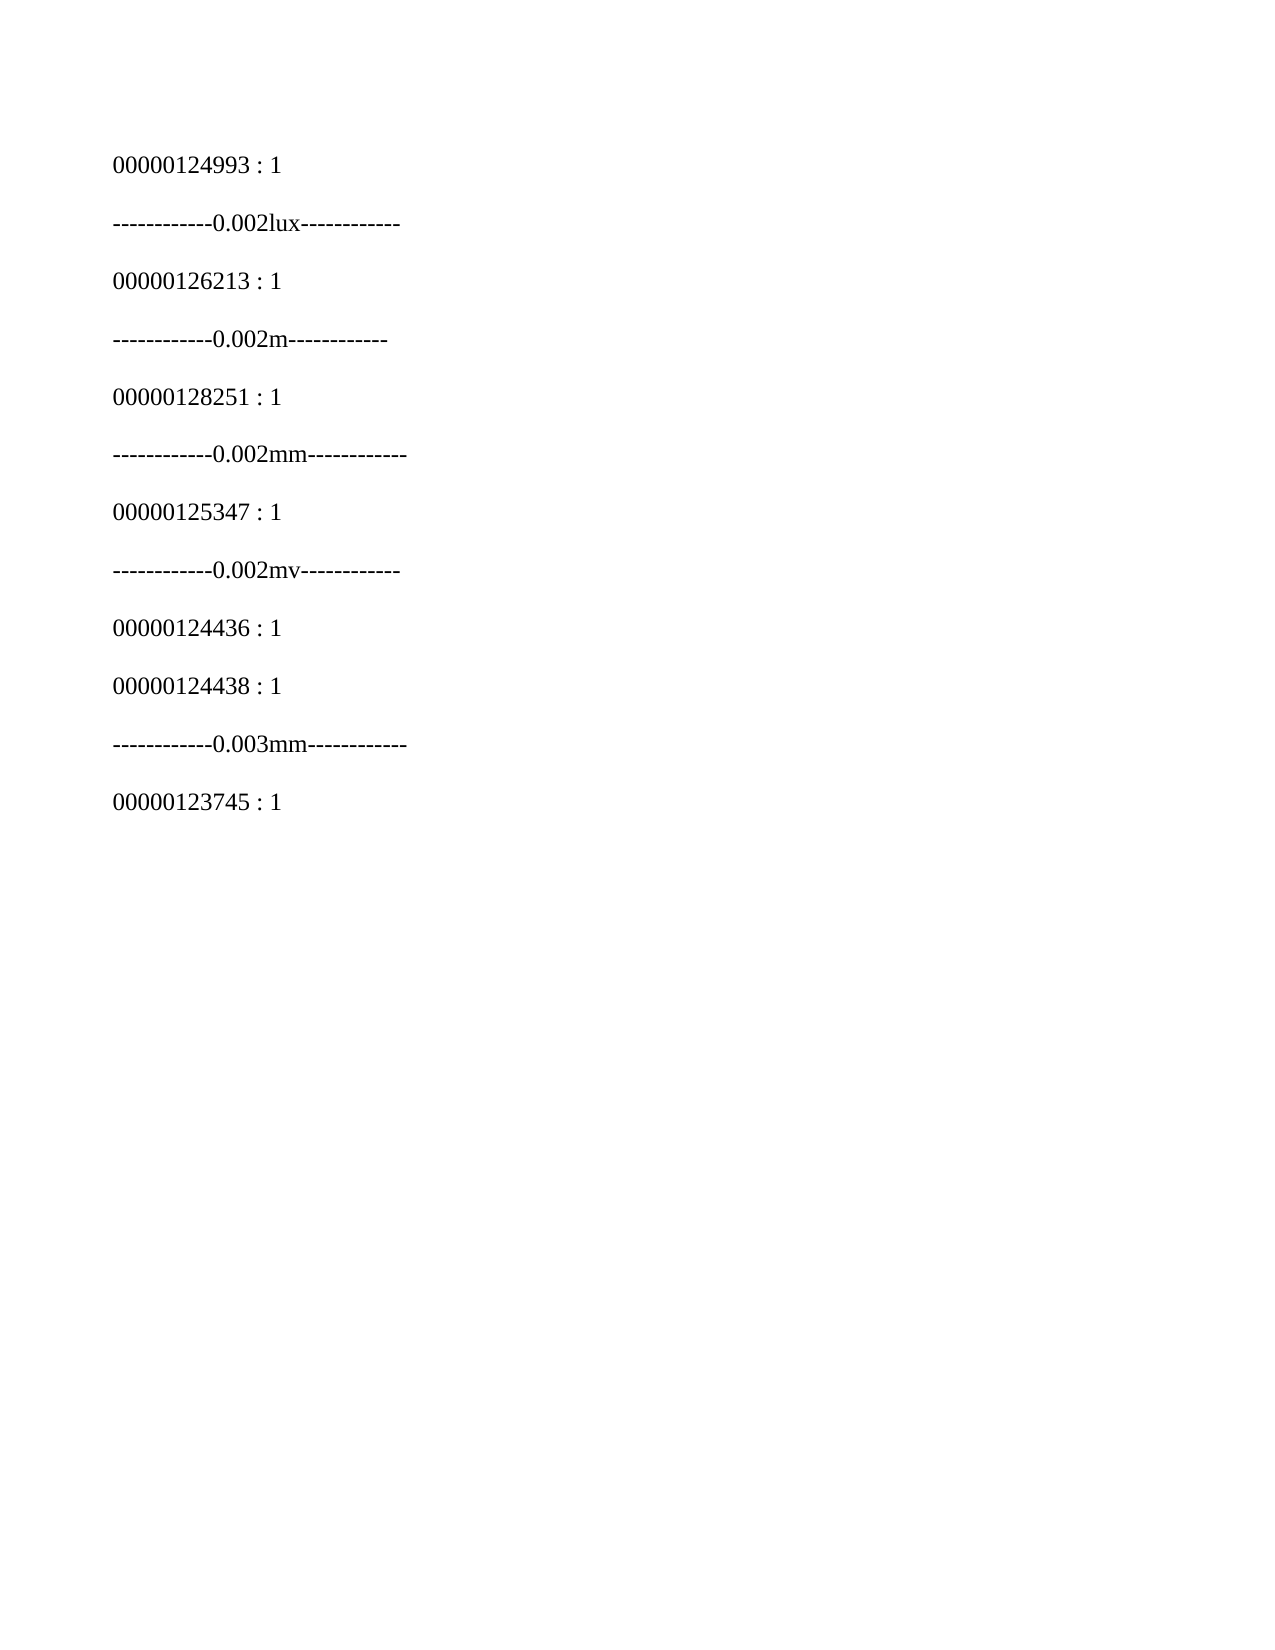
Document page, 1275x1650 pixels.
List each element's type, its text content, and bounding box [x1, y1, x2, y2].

text 00000128251 : 1 [112, 382, 1162, 410]
text ------------0.002mm------------ [112, 439, 1162, 468]
text 00000124436 : 1 [112, 613, 1162, 642]
text 00000126213 : 1 [112, 266, 1162, 294]
text ------------0.002lux------------ [112, 208, 1162, 237]
text 00000123745 : 1 [112, 787, 1162, 816]
text 00000124438 : 1 [112, 671, 1162, 700]
text ------------0.002mv------------ [112, 555, 1162, 584]
text 00000125347 : 1 [112, 497, 1162, 526]
text ------------0.002m------------ [112, 324, 1162, 352]
text 00000124993 : 1 [112, 150, 1162, 179]
text ------------0.003mm------------ [112, 729, 1162, 758]
